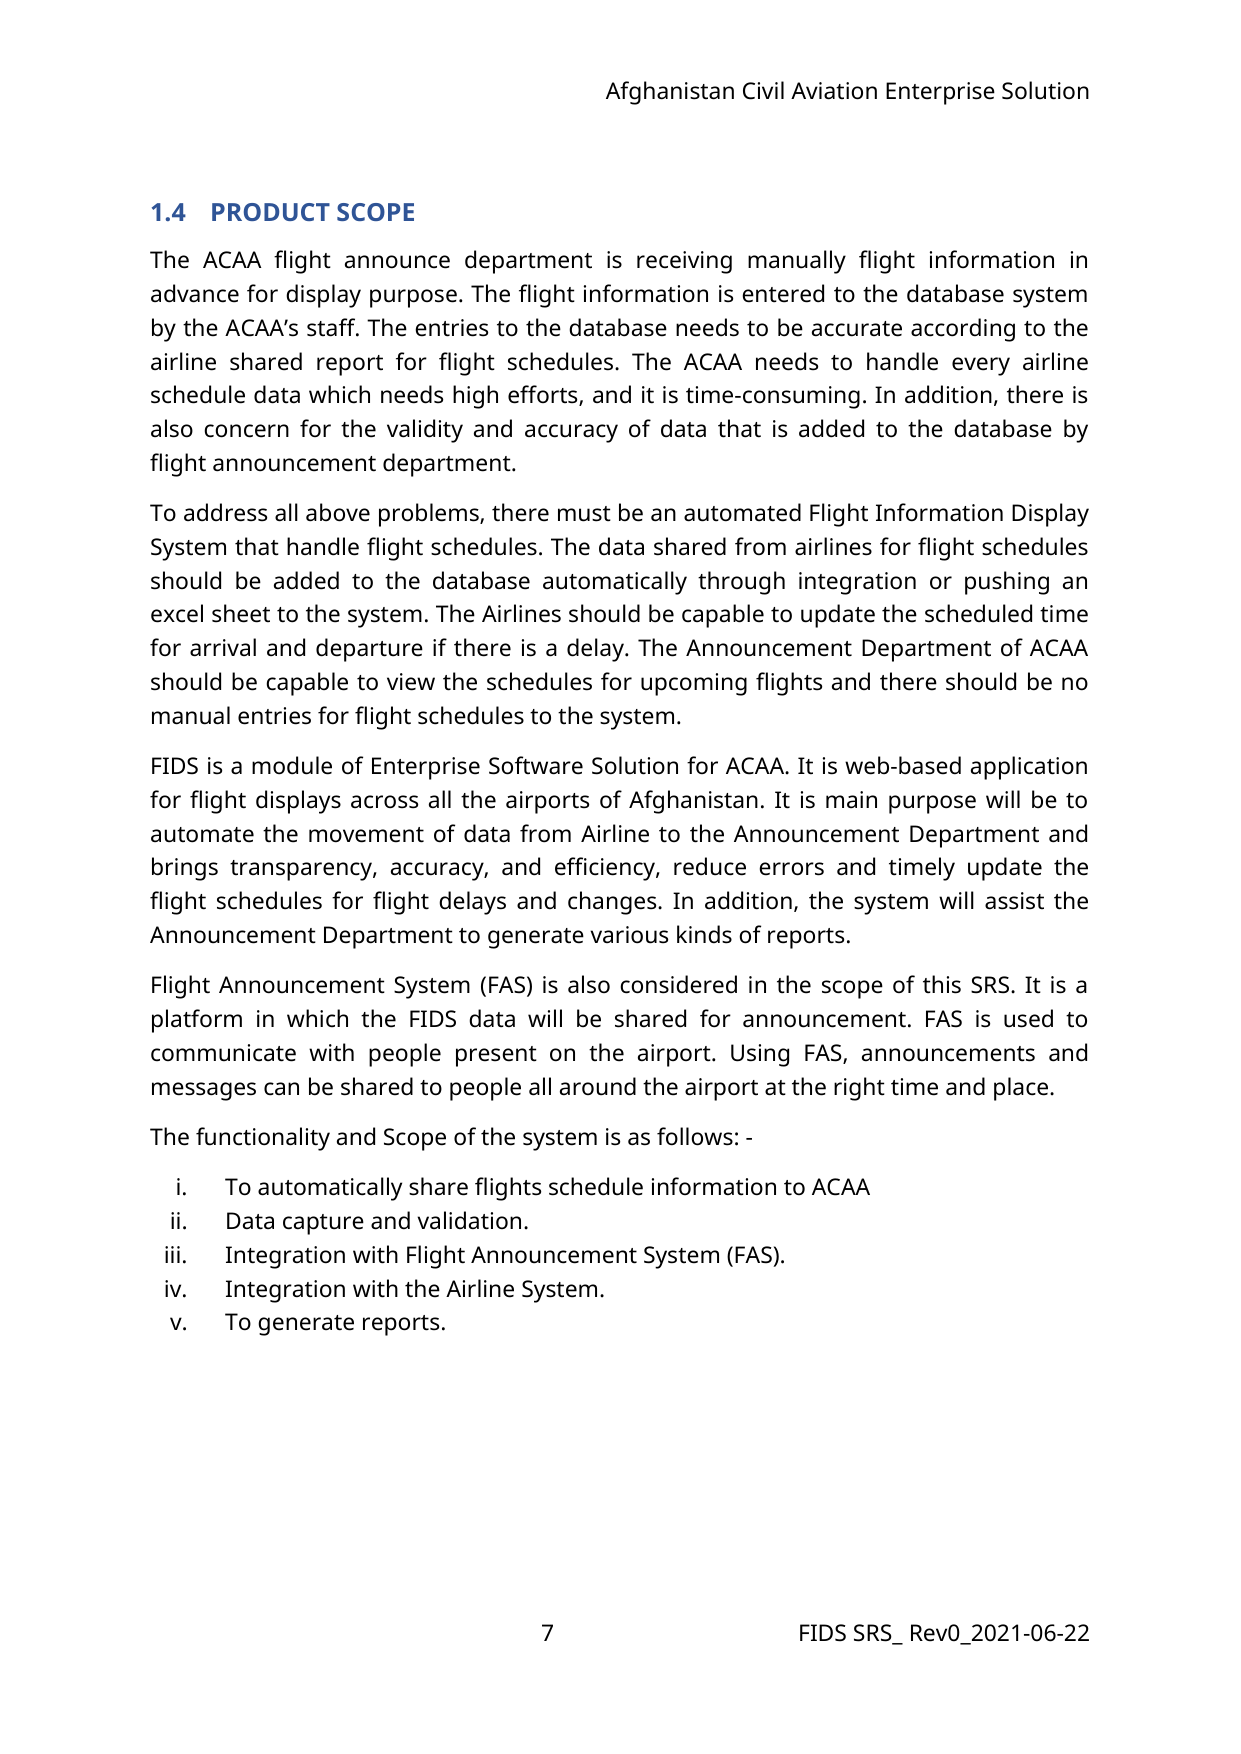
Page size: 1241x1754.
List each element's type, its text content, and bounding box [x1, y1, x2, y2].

text To address all above problems, there must be an automated Flight Information Display System that handle flight schedules. The data shared from airlines for flight schedules should be added to the database automatically through integration or pushing an excel sheet to the system. The Airlines should be capable to update the scheduled time for arrival and departure if there is a delay. The Announcement Department of ACAA should be capable to view the schedules for upcoming flights and there should be no manual entries for flight schedules to the system. [150, 497, 1090, 731]
subtitle Product Scope [150, 195, 1090, 229]
text FIDS is a module of Enterprise Software Solution for ACAA. It is web-based application for flight displays across all the airports of Afghanistan. It is main purpose will be to automate the movement of data from Airline to the Announcement Department and brings transparency, accuracy, and efficiency, reduce errors and timely update the flight schedules for flight delays and changes. In addition, the system will assist the Announcement Department to generate various kinds of reports. [150, 750, 1090, 950]
list Data capture and validation. [187, 1205, 1090, 1236]
list To automatically share flights schedule information to ACAA [187, 1171, 1090, 1203]
text The ACAA flight announce department is receiving manually flight information in advance for display purpose. The flight information is entered to the database system by the ACAA’s staff. The entries to the database needs to be accurate according to the airline shared report for flight schedules. The ACAA needs to handle every airline schedule data which needs high efforts, and it is time-consuming. In addition, there is also concern for the validity and accuracy of data that is added to the database by flight announcement department. [150, 244, 1090, 478]
list Integration with the Airline System. [187, 1273, 1090, 1304]
list To generate reports. [187, 1306, 1090, 1338]
text The functionality and Scope of the system is as follows: - [150, 1121, 1090, 1152]
list Integration with Flight Announcement System (FAS). [187, 1239, 1090, 1270]
text Flight Announcement System (FAS) is also considered in the scope of this SRS. It is a platform in which the FIDS data will be shared for announcement. FAS is used to communicate with people present on the airport. Using FAS, announcements and messages can be shared to people all around the airport at the right time and place. [150, 969, 1090, 1102]
